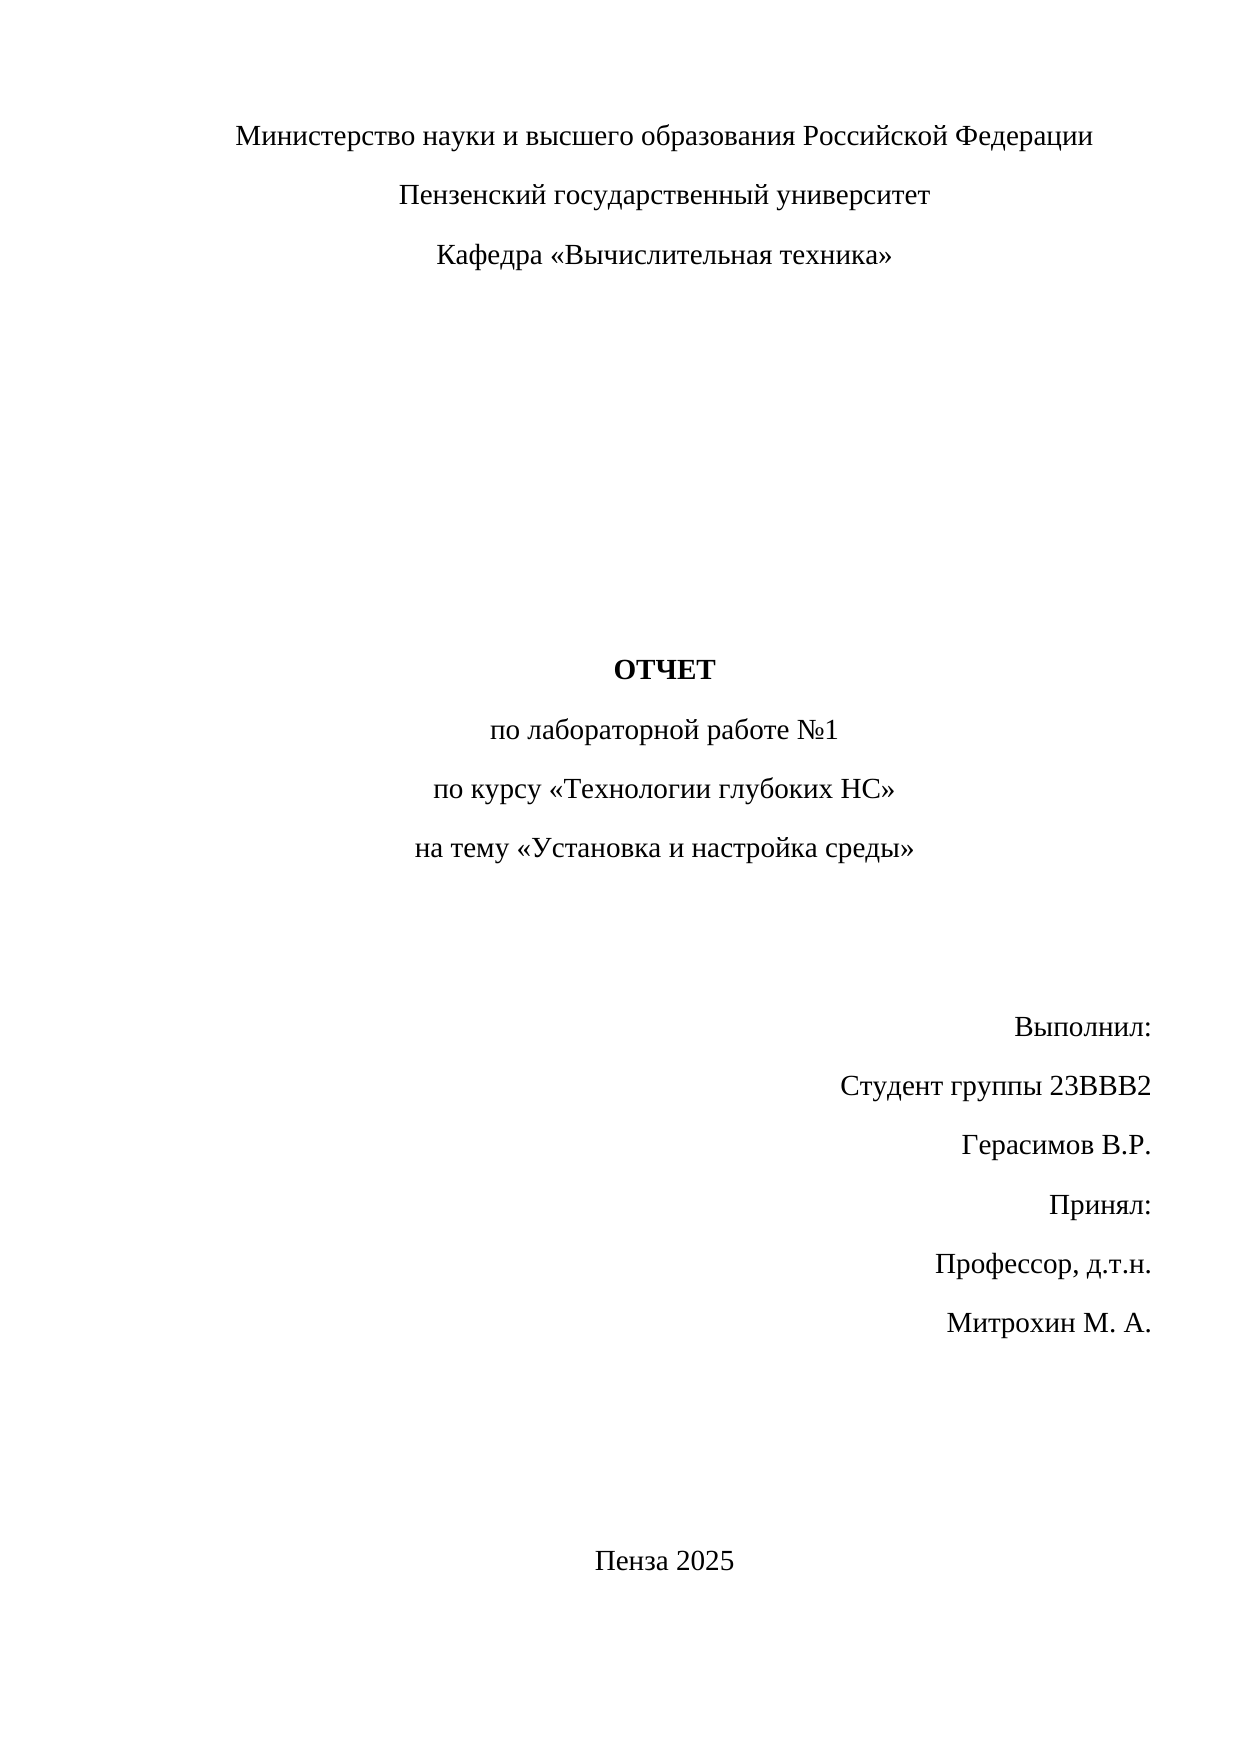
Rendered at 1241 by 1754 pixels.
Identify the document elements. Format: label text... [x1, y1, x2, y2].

text Герасимов В.Р. [177, 1127, 1152, 1161]
text Пензенский государственный университет [177, 177, 1152, 211]
text Профессор, д.т.н. [177, 1246, 1152, 1280]
text на тему «Установка и настройка среды» [177, 831, 1152, 864]
text Митрохин М. А. [177, 1306, 1152, 1339]
text Пенза 2025 [177, 1543, 1152, 1577]
text ОТЧЕТ [177, 652, 1152, 686]
text по курсу «Технологии глубоких НС» [177, 771, 1152, 805]
text Принял: [177, 1187, 1152, 1220]
text Кафедра «Вычислительная техника» [177, 237, 1152, 270]
text по лабораторной работе №1 [177, 712, 1152, 745]
text Студент группы 23ВВВ2 [177, 1068, 1152, 1102]
text Выполнил: [177, 1009, 1152, 1042]
text Министерство науки и высшего образования Российской Федерации [177, 118, 1152, 152]
